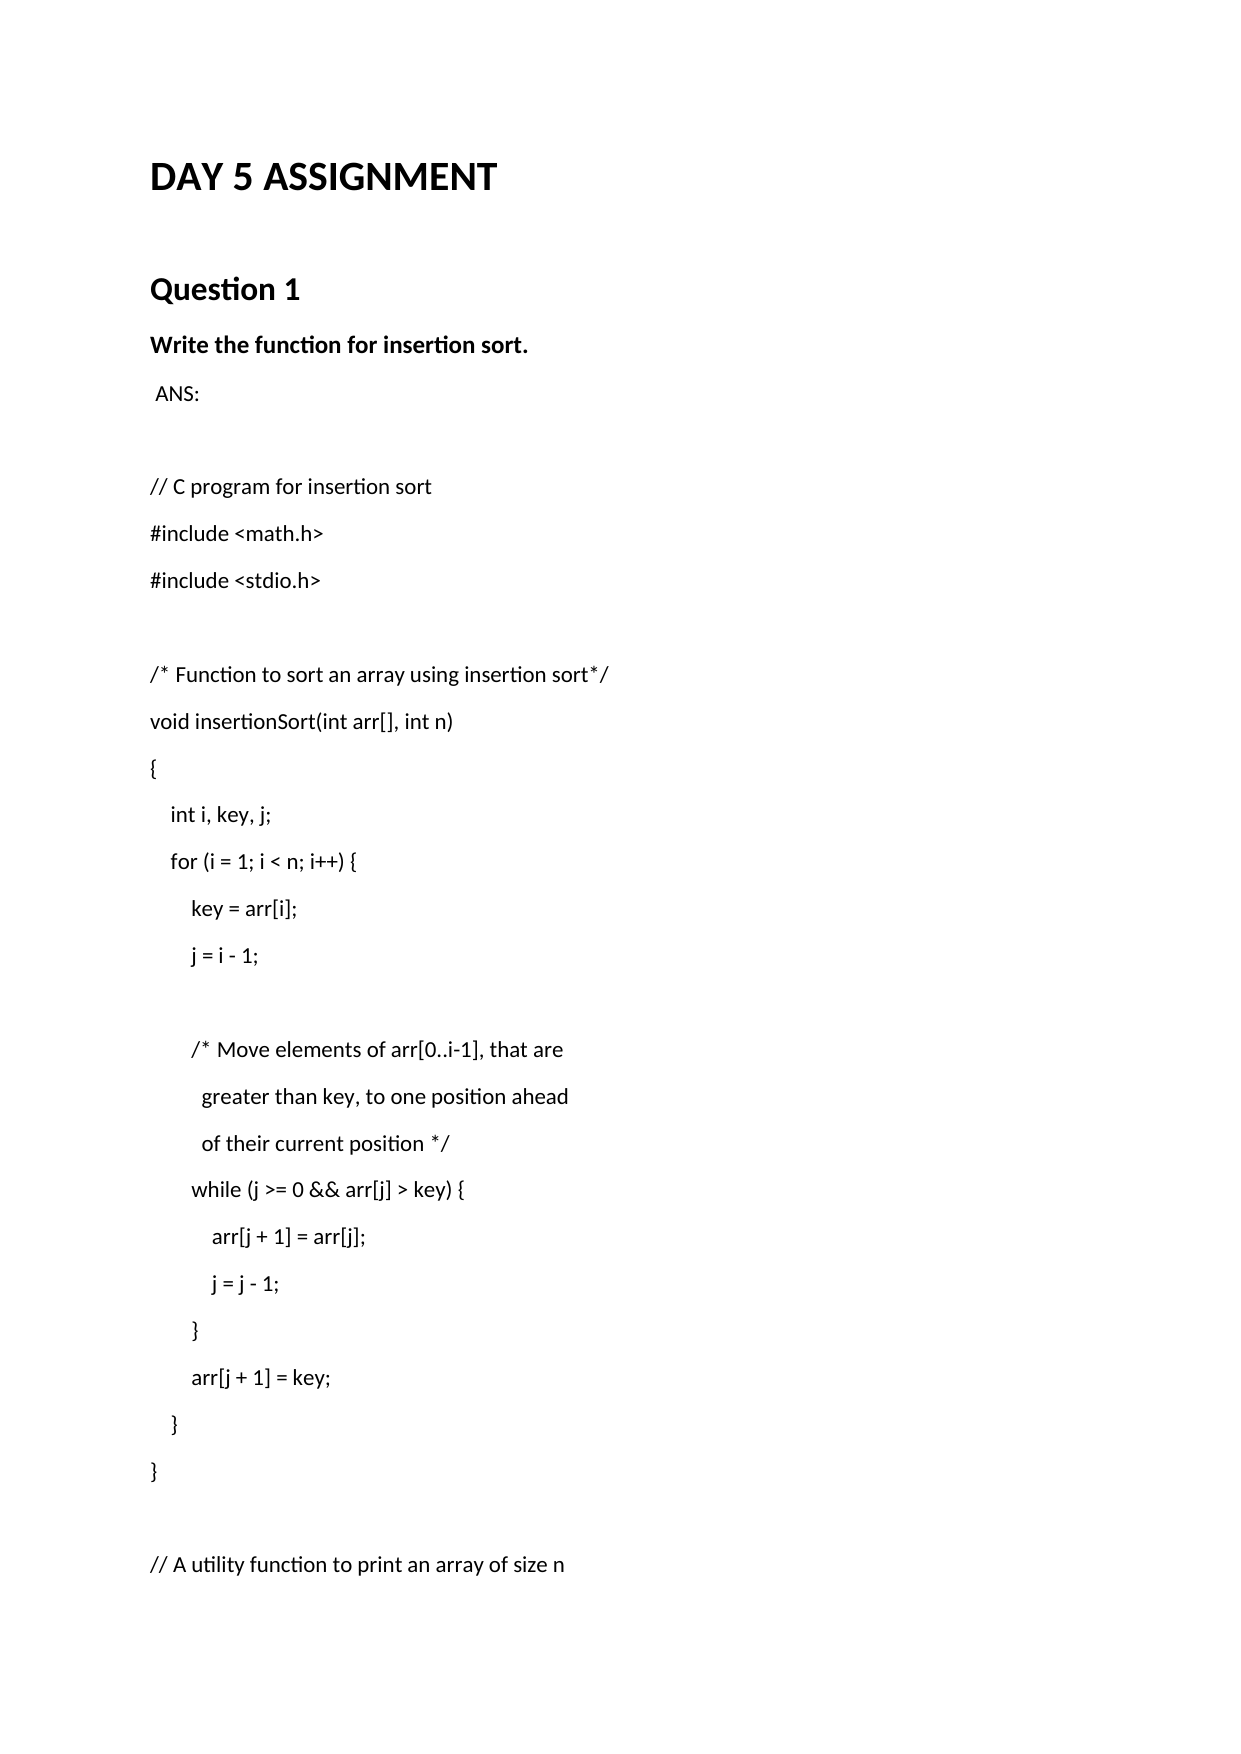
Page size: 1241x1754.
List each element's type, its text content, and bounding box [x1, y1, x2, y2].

text } [150, 1316, 1090, 1344]
text } [150, 1457, 1090, 1485]
text { [150, 754, 1090, 782]
text } [150, 1410, 1090, 1438]
text int i, key, j; [150, 801, 1090, 828]
text #include <math.h> [150, 519, 1090, 547]
text j = i - 1; [150, 941, 1090, 969]
text DAY 5 ASSIGNMENT [150, 150, 1090, 201]
text /* Move elements of arr[0..i-1], that are [150, 1035, 1090, 1063]
text #include <stdio.h> [150, 566, 1090, 594]
text key = arr[i]; [150, 894, 1090, 922]
text /* Function to sort an array using insertion sort*/ [150, 660, 1090, 688]
text while (j >= 0 && arr[j] > key) { [150, 1176, 1090, 1203]
text Write the function for insertion sort. [150, 329, 1090, 359]
text Question 1 [150, 268, 1090, 309]
text j = j - 1; [150, 1269, 1090, 1297]
text void insertionSort(int arr[], int n) [150, 707, 1090, 735]
text arr[j + 1] = key; [150, 1363, 1090, 1391]
text // C program for insertion sort [150, 472, 1090, 500]
text arr[j + 1] = arr[j]; [150, 1222, 1090, 1250]
text // A utility function to print an array of size n [150, 1551, 1090, 1578]
text of their current position */ [150, 1129, 1090, 1157]
text ANS: [150, 379, 1090, 407]
text greater than key, to one position ahead [150, 1082, 1090, 1110]
text for (i = 1; i < n; i++) { [150, 847, 1090, 875]
